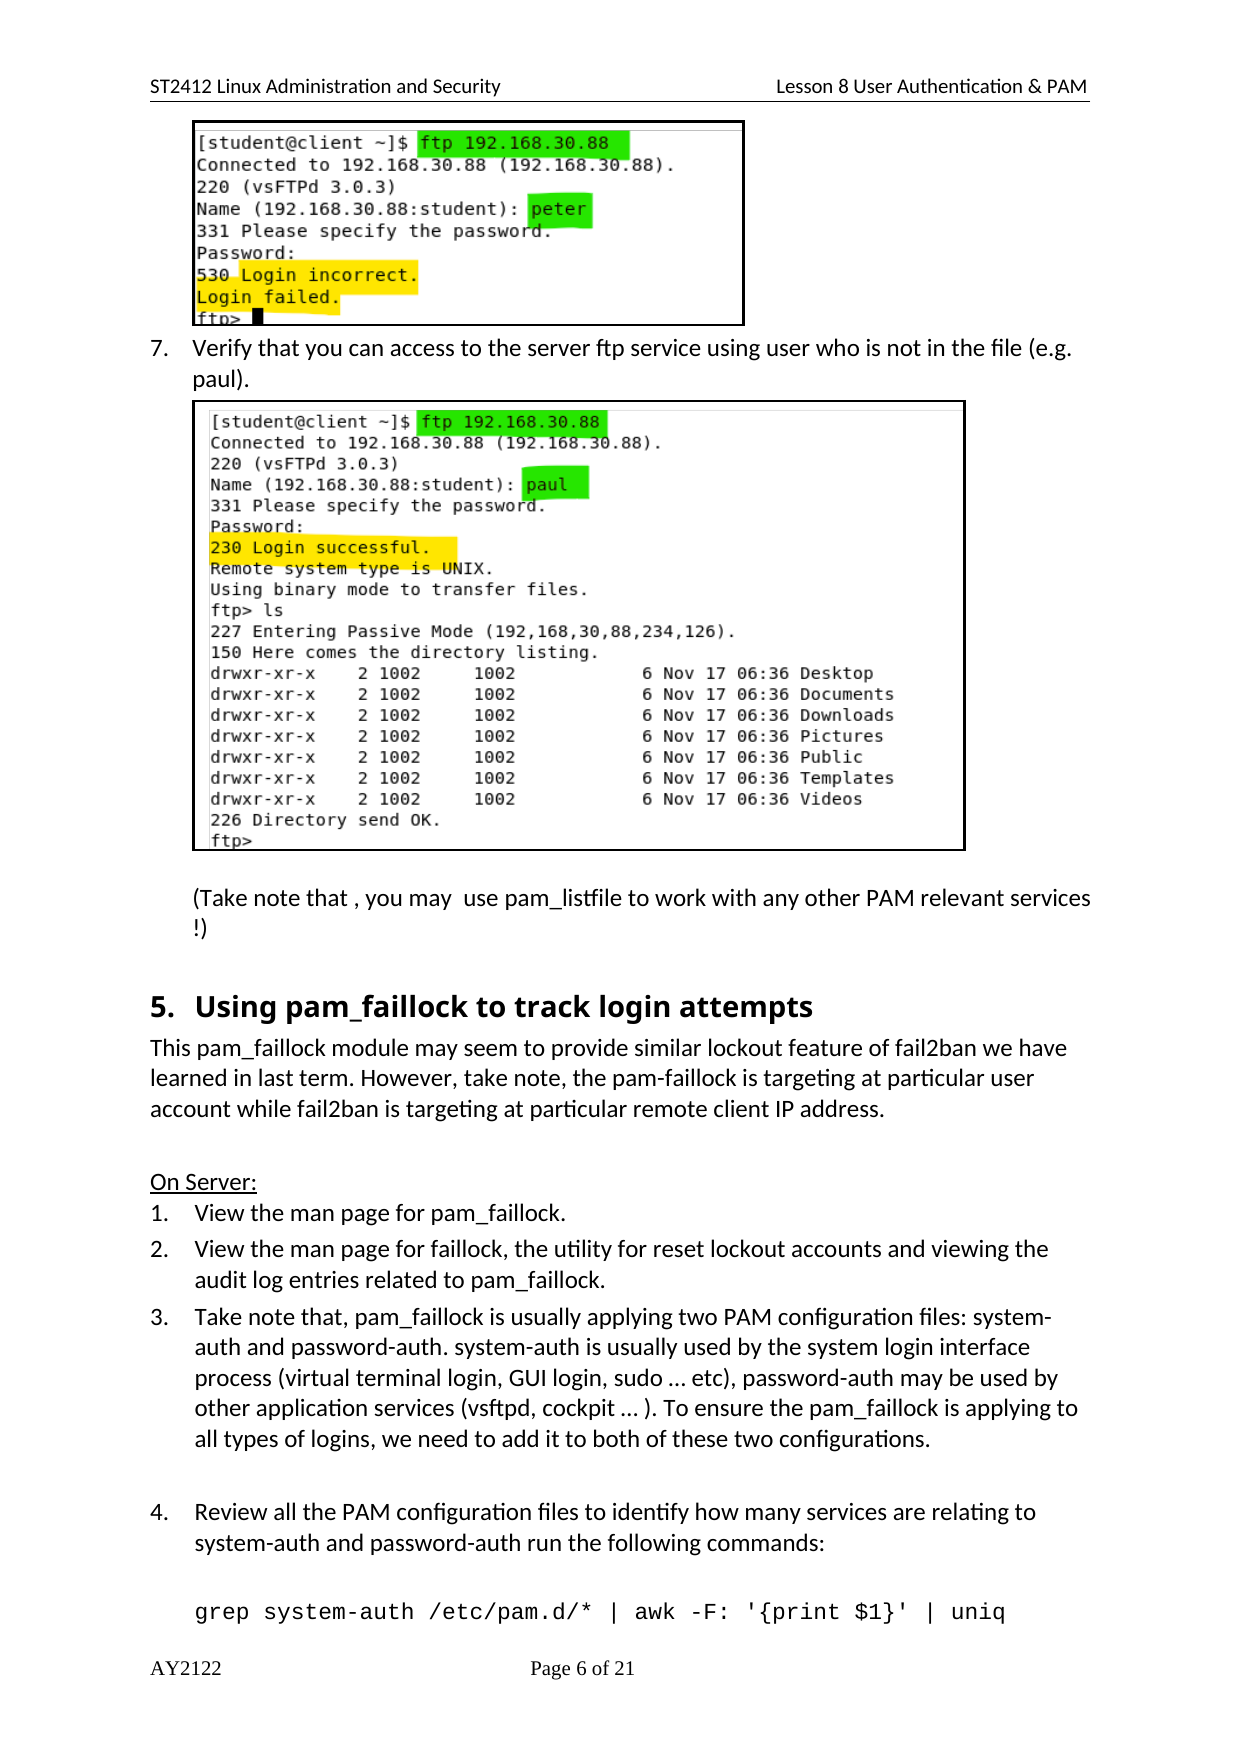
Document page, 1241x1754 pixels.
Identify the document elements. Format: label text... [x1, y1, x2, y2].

list View the man page for pam_faillock. [150, 1197, 1093, 1227]
text On Server: [150, 1166, 1093, 1197]
picture [195, 123, 742, 324]
text This pam_faillock module may seem to provide similar lockout feature of fail2ban we have learned in last term. However, take note, the pam-faillock is targeting at particular user account while fail2ban is targeting at particular remote client IP address. [150, 1032, 1093, 1123]
text Using pam_faillock to track login attempts [150, 986, 1093, 1026]
list Take note that, pam_faillock is usually applying two PAM configuration files: system-auth and password-auth. system-auth is usually used by the system login interface process (virtual terminal login, GUI login, sudo … etc), password-auth may be used by other application services (vsftpd, cockpit … ). To ensure the pam_faillock is applying to all types of logins, we need to add it to both of these two configurations. [150, 1301, 1093, 1453]
list View the man page for faillock, the utility for reset lockout accounts and viewing the audit log entries related to pam_faillock. [150, 1234, 1093, 1295]
text grep system-auth /etc/pam.d/* | awk -F: '{print $1}' | uniq [194, 1601, 1093, 1627]
picture [195, 402, 963, 849]
list Verify that you can access to the server ftp service using user who is not in the file (e.g. paul). [150, 332, 1093, 393]
text (Take note that , you may use pam_listfile to work with any other PAM relevant services !) [192, 882, 1093, 943]
list Review all the PAM configuration files to identify how many services are relating to system-auth and password-auth run the following commands: [150, 1497, 1093, 1558]
